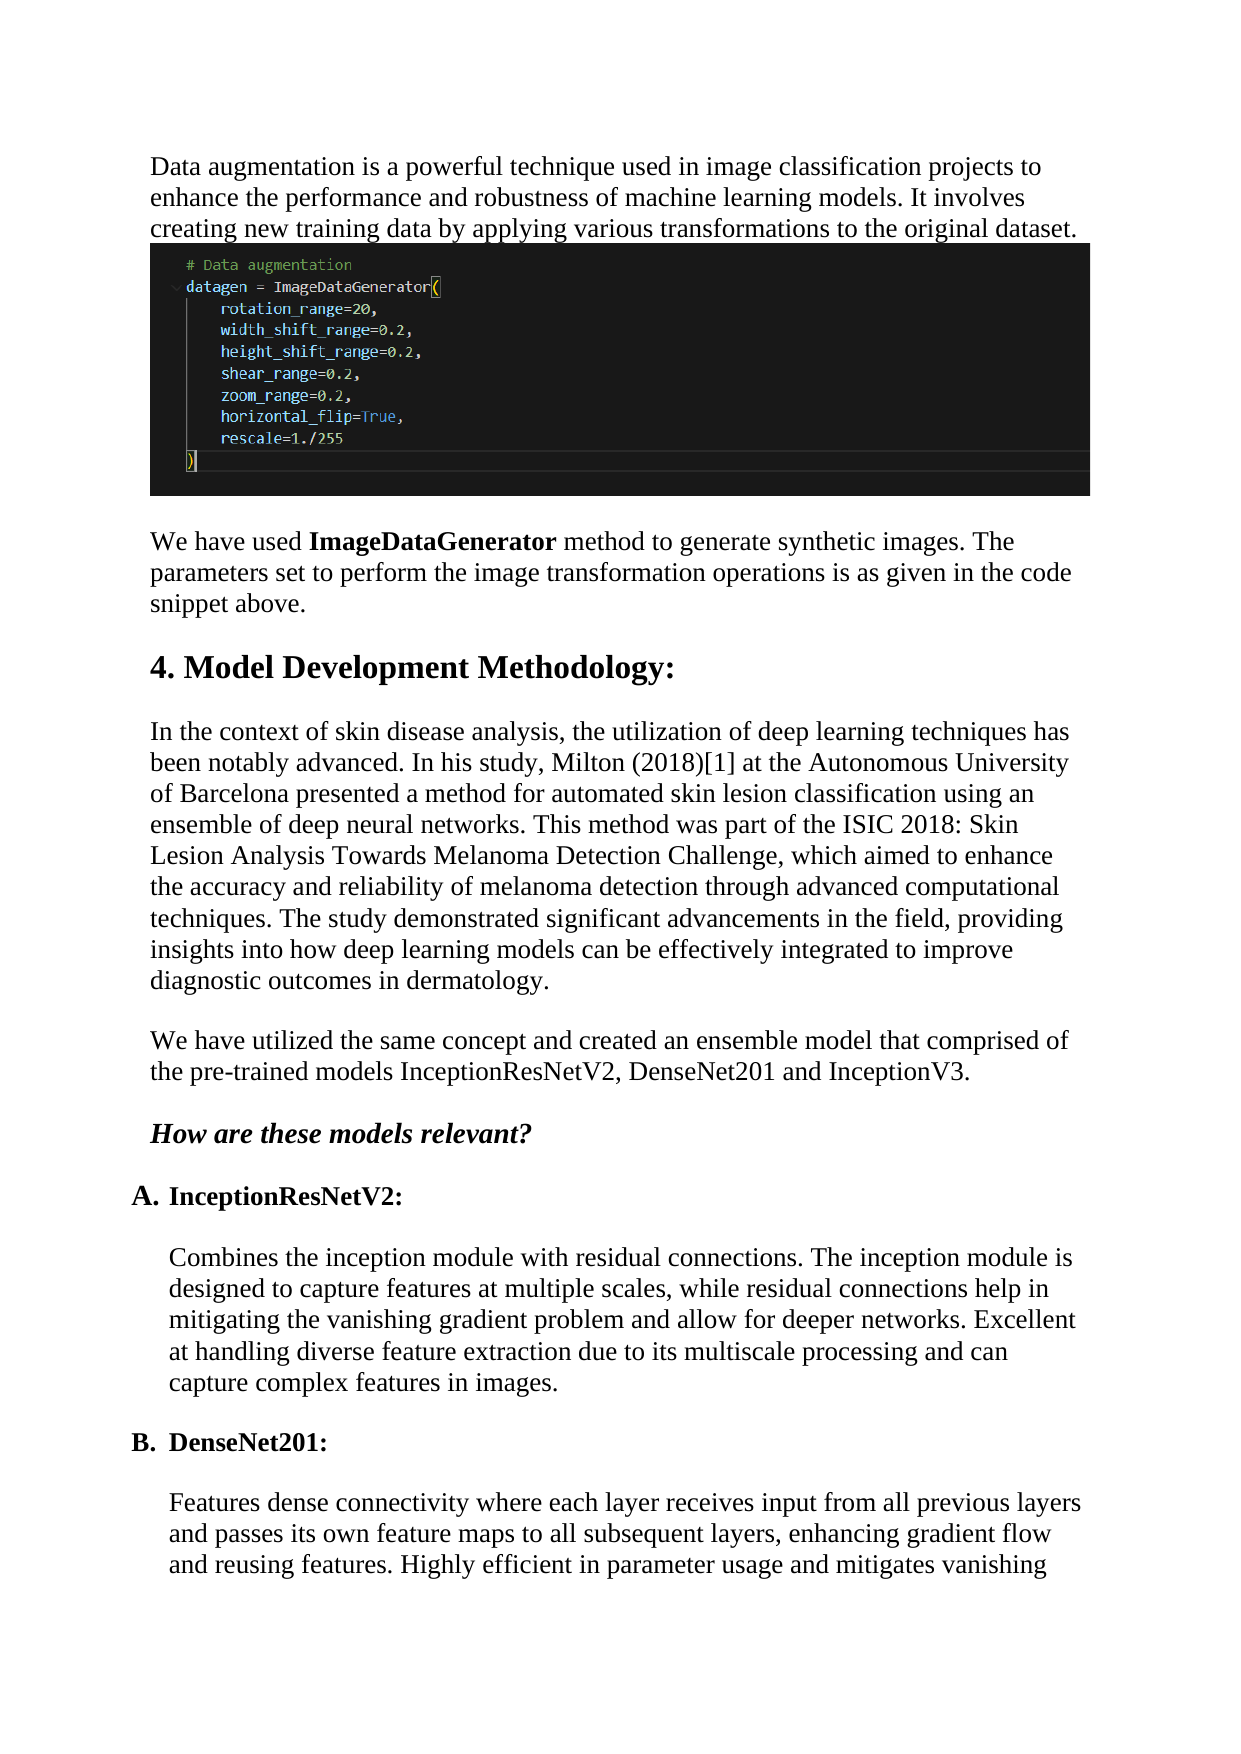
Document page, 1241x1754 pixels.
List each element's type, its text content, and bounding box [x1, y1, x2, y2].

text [169, 1486, 1090, 1580]
text How are these models relevant? [150, 1116, 1090, 1149]
list DenseNet201: [131, 1426, 1090, 1457]
list InceptionResNetV2: [131, 1178, 1090, 1212]
picture [150, 243, 1091, 496]
text We have utilized the same concept and created an ensemble model that comprised of the pre-trained models InceptionResNetV2, DenseNet201 and InceptionV3. [150, 1024, 1090, 1087]
text 4. Model Development Methodology: [150, 647, 1090, 686]
text Data augmentation is a powerful technique used in image classification projects to enhance the performance and robustness of machine learning models. It involves creating new training data by applying various transformations to the original dataset. [150, 150, 1090, 243]
text We have used ImageDataGenerator method to generate synthetic images. The parameters set to perform the image transformation operations is as given in the code snippet above. [150, 525, 1090, 618]
text In the context of skin disease analysis, the utilization of deep learning techniques has been notably advanced. In his study, Milton (2018)[1] at the Autonomous University of Barcelona presented a method for automated skin lesion classification using an ensemble of deep neural networks. This method was part of the ISIC 2018: Skin Lesion Analysis Towards Melanoma Detection Challenge, which aimed to enhance the accuracy and reliability of melanoma detection through advanced computational techniques. The study demonstrated significant advancements in the field, providing insights into how deep learning models can be effectively integrated to improve diagnostic outcomes in dermatology. [150, 715, 1090, 995]
text Combines the inception module with residual connections. The inception module is designed to capture features at multiple scales, while residual connections help in mitigating the vanishing gradient problem and allow for deeper networks. Excellent at handling diverse feature extraction due to its multiscale processing and can capture complex features in images. [131, 1241, 1090, 1397]
